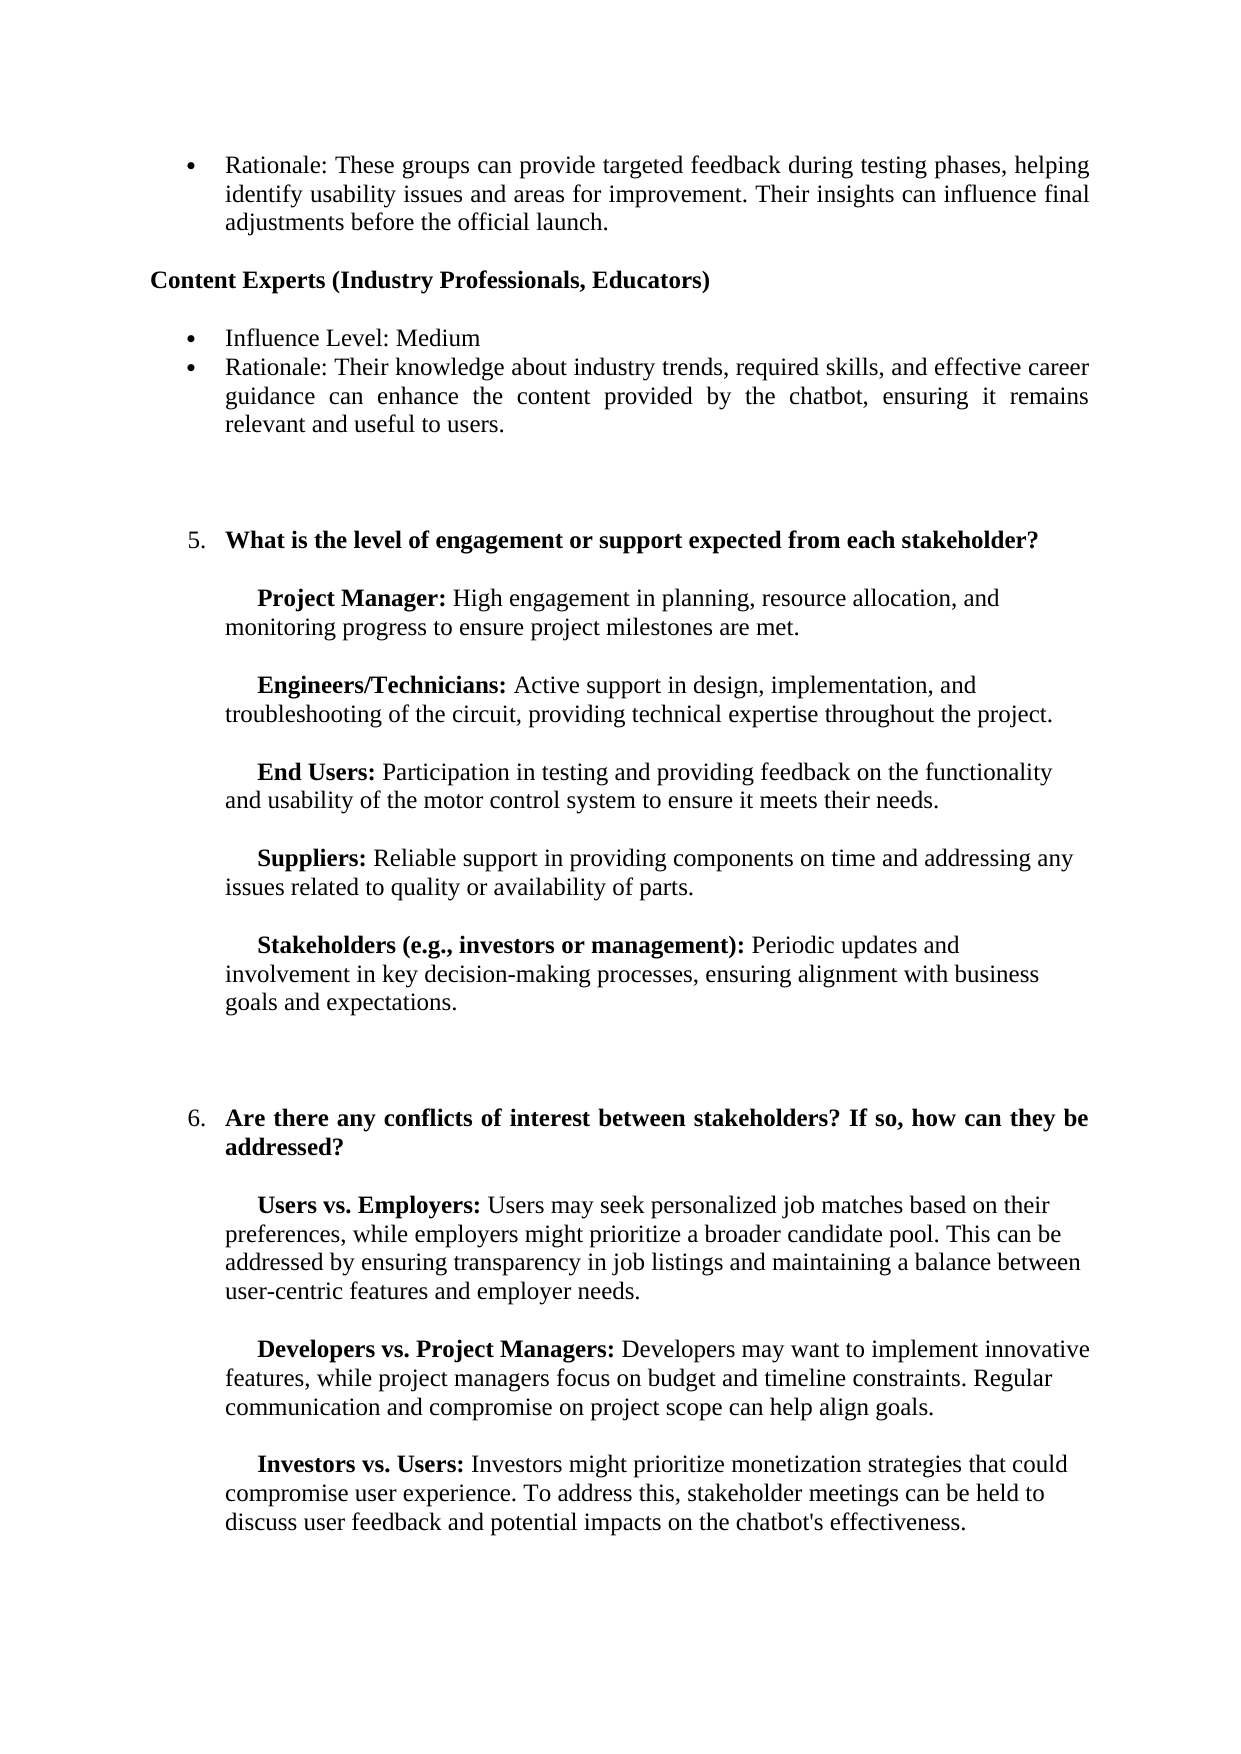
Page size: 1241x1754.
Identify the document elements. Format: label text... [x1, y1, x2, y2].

text  Investors vs. Users: Investors might prioritize monetization strategies that could compromise user experience. To address this, stakeholder meetings can be held to discuss user feedback and potential impacts on the chatbot's effectiveness. [225, 1449, 1090, 1536]
list Rationale: These groups can provide targeted feedback during testing phases, helping identify usability issues and areas for improvement. Their insights can influence final adjustments before the official launch. [187, 150, 1090, 236]
text  Project Manager: High engagement in planning, resource allocation, and monitoring progress to ensure project milestones are met. [225, 583, 1090, 641]
list What is the level of engagement or support expected from each stakeholder? [187, 525, 1090, 554]
text Content Experts (Industry Professionals, Educators) [150, 265, 1090, 294]
list Influence Level: Medium [187, 323, 1090, 352]
text  Users vs. Employers: Users may seek personalized job matches based on their preferences, while employers might prioritize a broader candidate pool. This can be addressed by ensuring transparency in job listings and maintaining a balance between user-centric features and employer needs. [225, 1190, 1090, 1305]
list Rationale: Their knowledge about industry trends, required skills, and effective career guidance can enhance the content provided by the chatbot, ensuring it remains relevant and useful to users. [187, 352, 1090, 438]
text  Stakeholders (e.g., investors or management): Periodic updates and involvement in key decision-making processes, ensuring alignment with business goals and expectations. [225, 930, 1090, 1016]
text  Suppliers: Reliable support in providing components on time and addressing any issues related to quality or availability of parts. [225, 843, 1090, 901]
text  Developers vs. Project Managers: Developers may want to implement innovative features, while project managers focus on budget and timeline constraints. Regular communication and compromise on project scope can help align goals. [225, 1334, 1090, 1420]
list Are there any conflicts of interest between stakeholders? If so, how can they be addressed? [187, 1103, 1090, 1161]
text  End Users: Participation in testing and providing feedback on the functionality and usability of the motor control system to ensure it meets their needs. [225, 757, 1090, 814]
text  Engineers/Technicians: Active support in design, implementation, and troubleshooting of the circuit, providing technical expertise throughout the project. [225, 670, 1090, 727]
